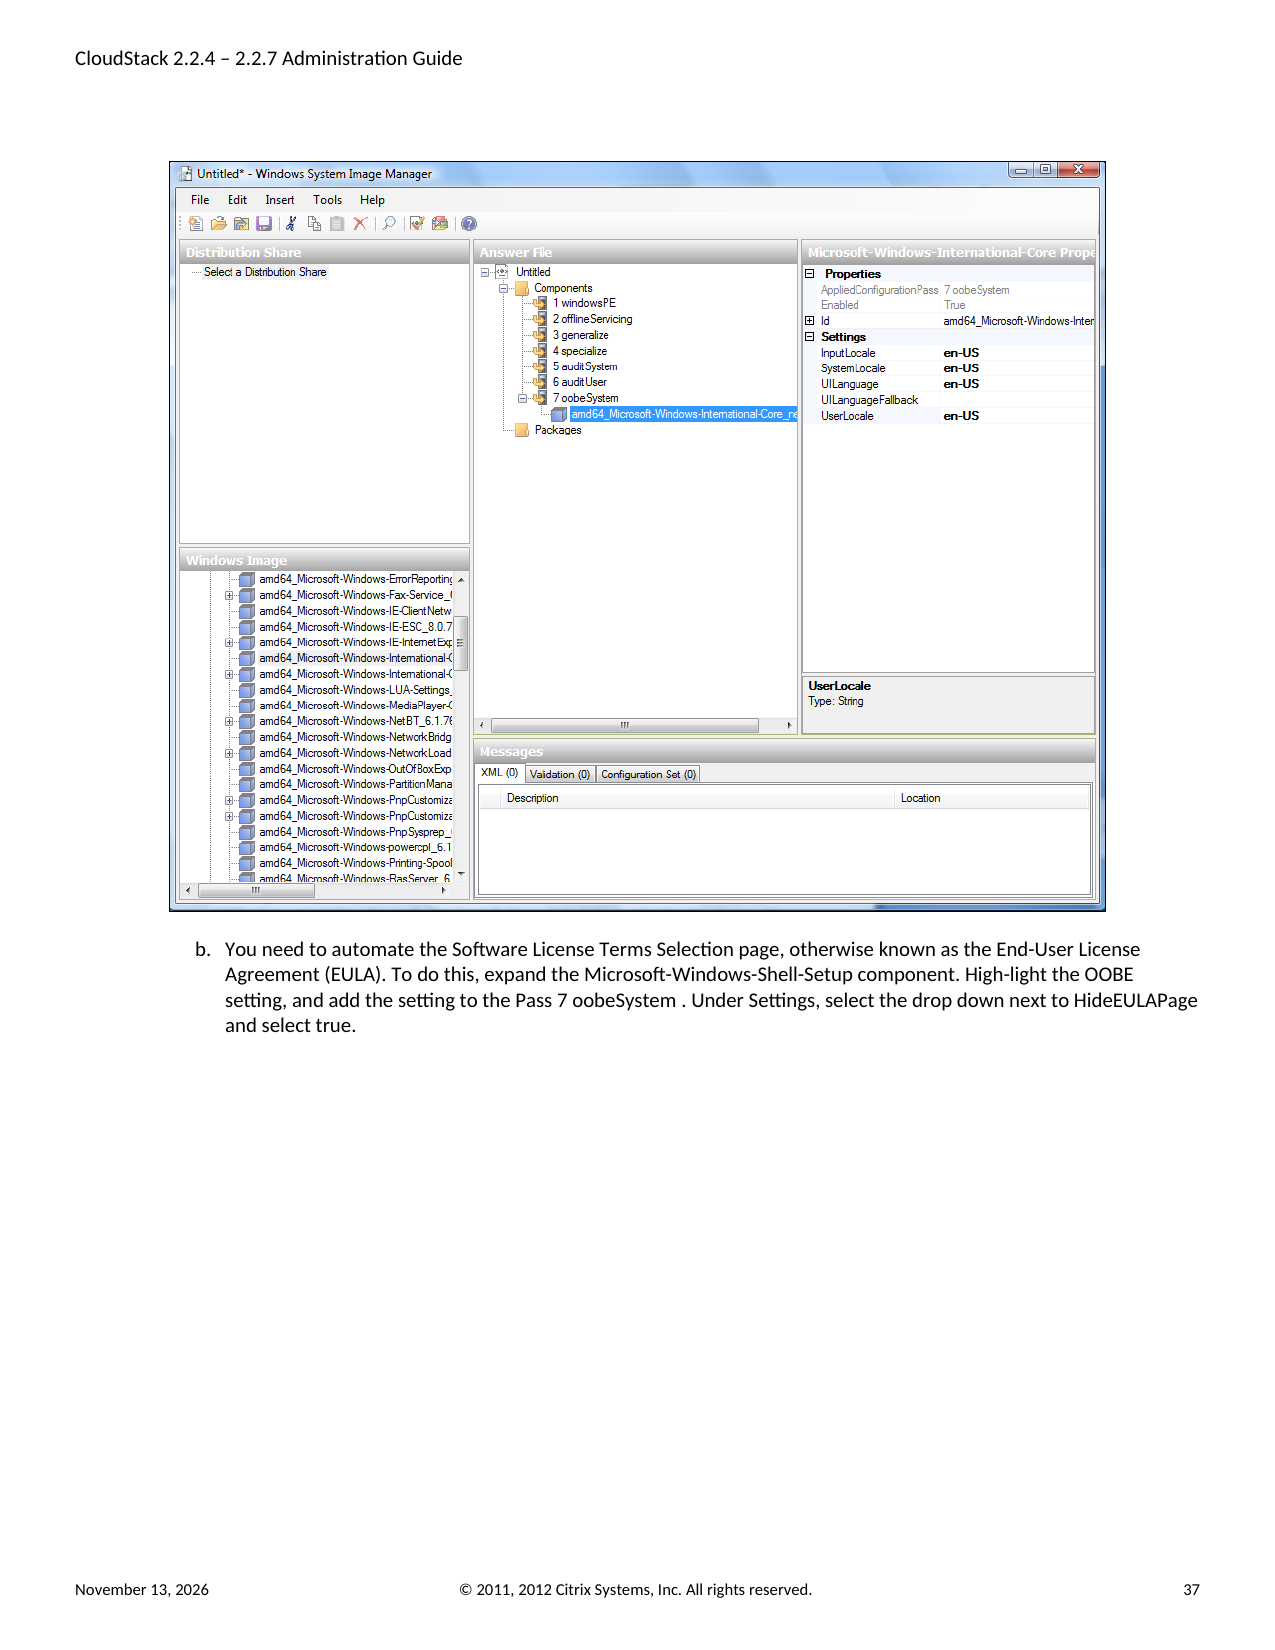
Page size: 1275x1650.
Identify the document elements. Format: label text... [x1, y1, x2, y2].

picture [170, 162, 1105, 911]
list You need to automate the Software License Terms Selection page, otherwise known as the End-User License Agreement (EULA). To do this, expand the Microsoft-Windows-Shell-Setup component. High-light the OOBE setting, and add the setting to the Pass 7 oobeSystem . Under Settings, select the drop down next to HideEULAPage and select true. [195, 936, 1200, 1038]
